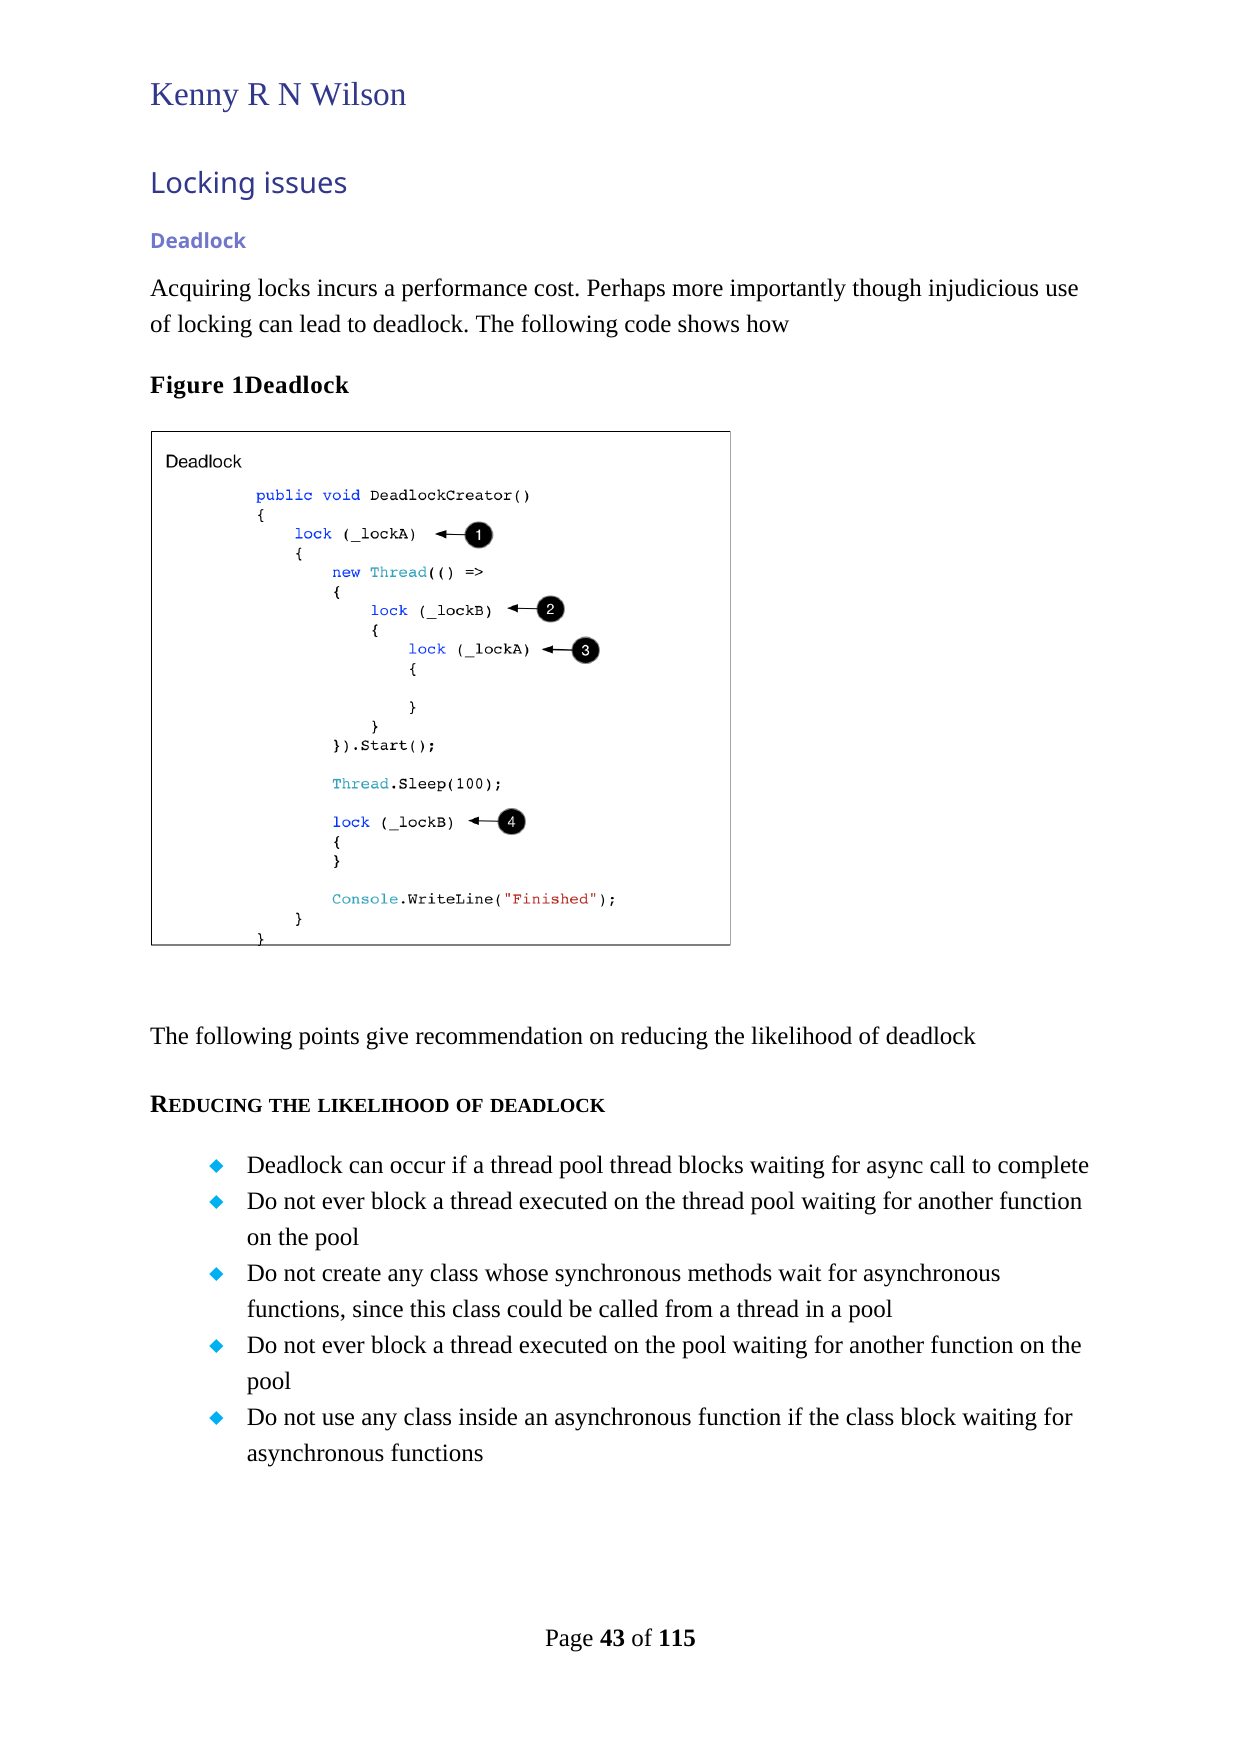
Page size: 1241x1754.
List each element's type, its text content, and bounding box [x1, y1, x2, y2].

list Do not ever block a thread executed on the thread pool waiting for another function on the pool [209, 1186, 1090, 1251]
subtitle Locking issues [150, 162, 1090, 202]
list Reducing the likelihood of deadlock [150, 1089, 1090, 1118]
list Do not create any class whose synchronous methods wait for asynchronous functions, since this class could be called from a thread in a pool [209, 1258, 1090, 1323]
list Do not use any class inside an asynchronous function if the class block waiting for asynchronous functions [209, 1402, 1090, 1467]
text Figure 1Deadlock [150, 370, 1090, 398]
list Do not ever block a thread executed on the pool waiting for another function on the pool [209, 1330, 1090, 1395]
subtitle Deadlock [150, 226, 1090, 254]
list Deadlock can occur if a thread pool thread blocks waiting for async call to complete [209, 1150, 1090, 1179]
text The following points give recommendation on reducing the likelihood of deadlock [150, 1021, 1090, 1050]
text Acquiring locks incurs a performance cost. Perhaps more importantly though injudicious use of locking can lead to deadlock. The following code shows how [150, 273, 1090, 338]
picture [150, 430, 731, 982]
